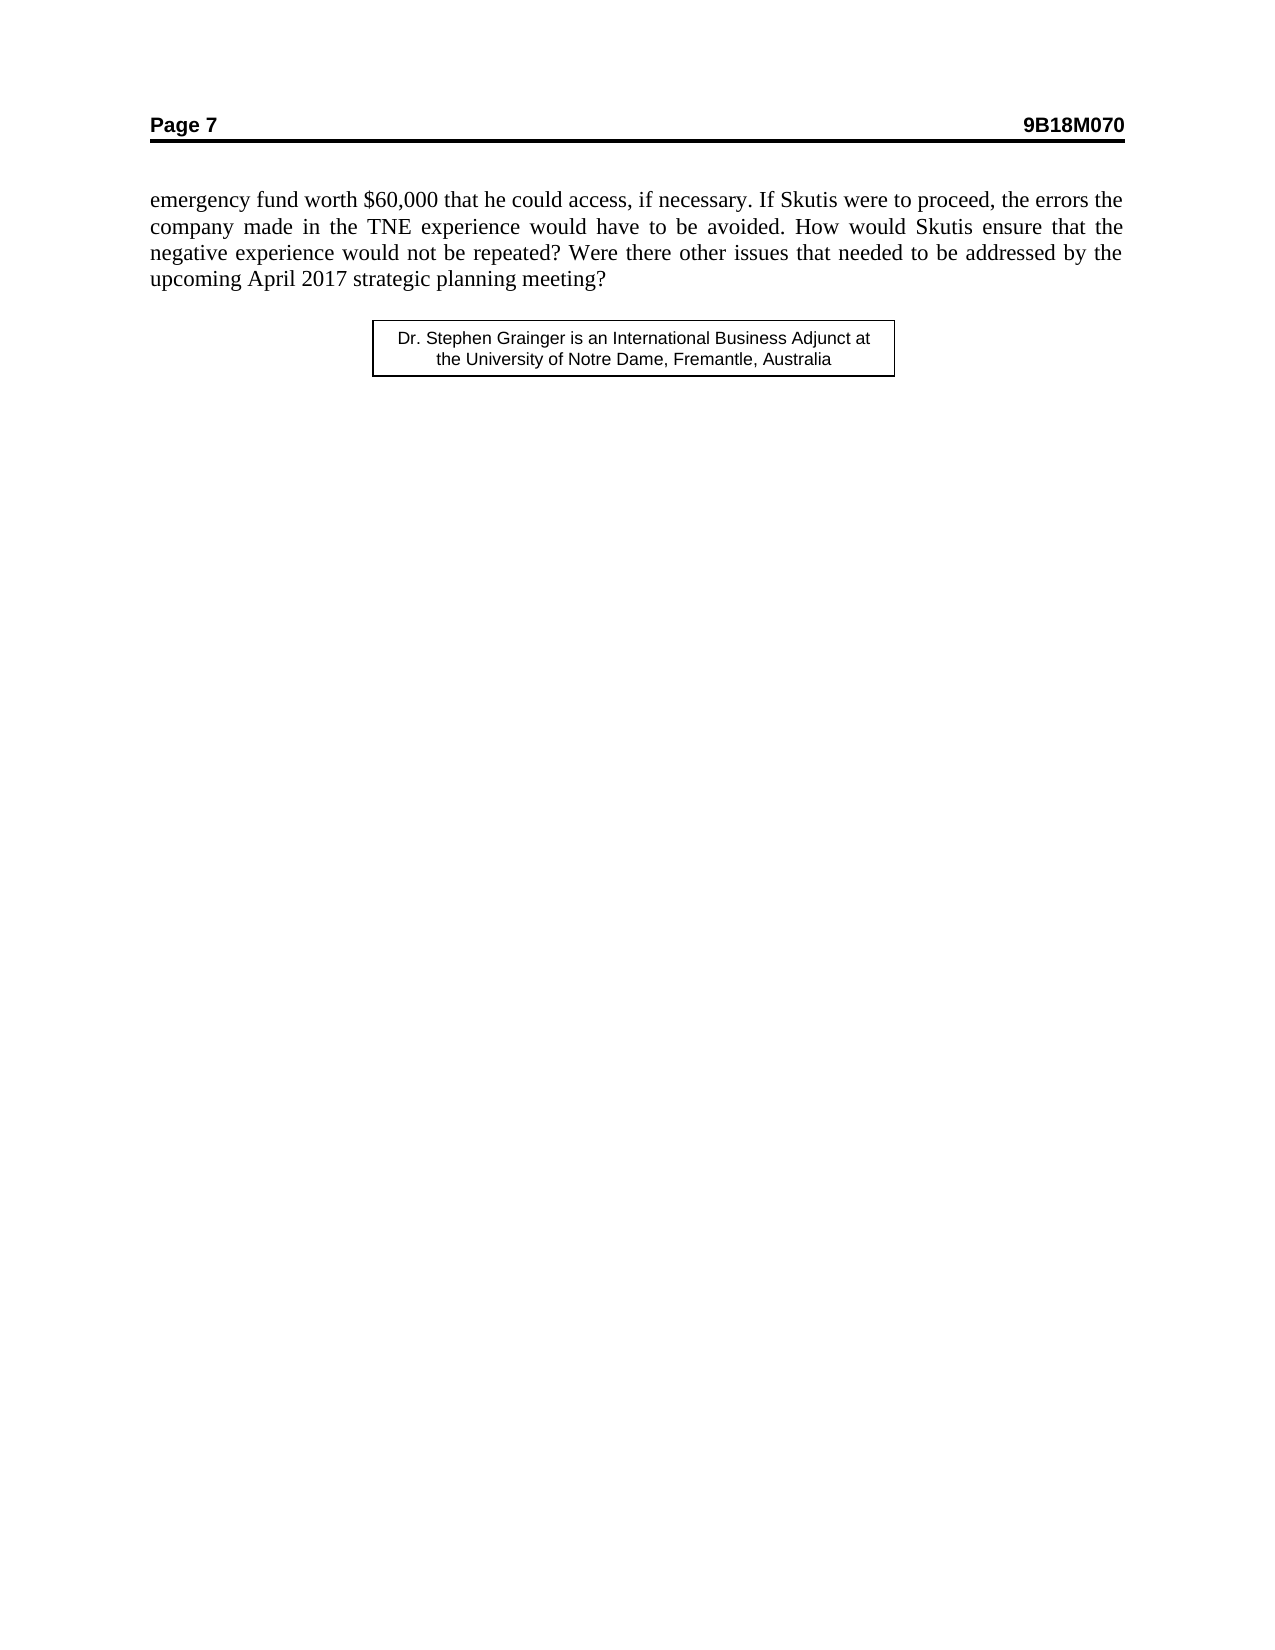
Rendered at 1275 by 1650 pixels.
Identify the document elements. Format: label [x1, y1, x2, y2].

text [150, 186, 1125, 292]
